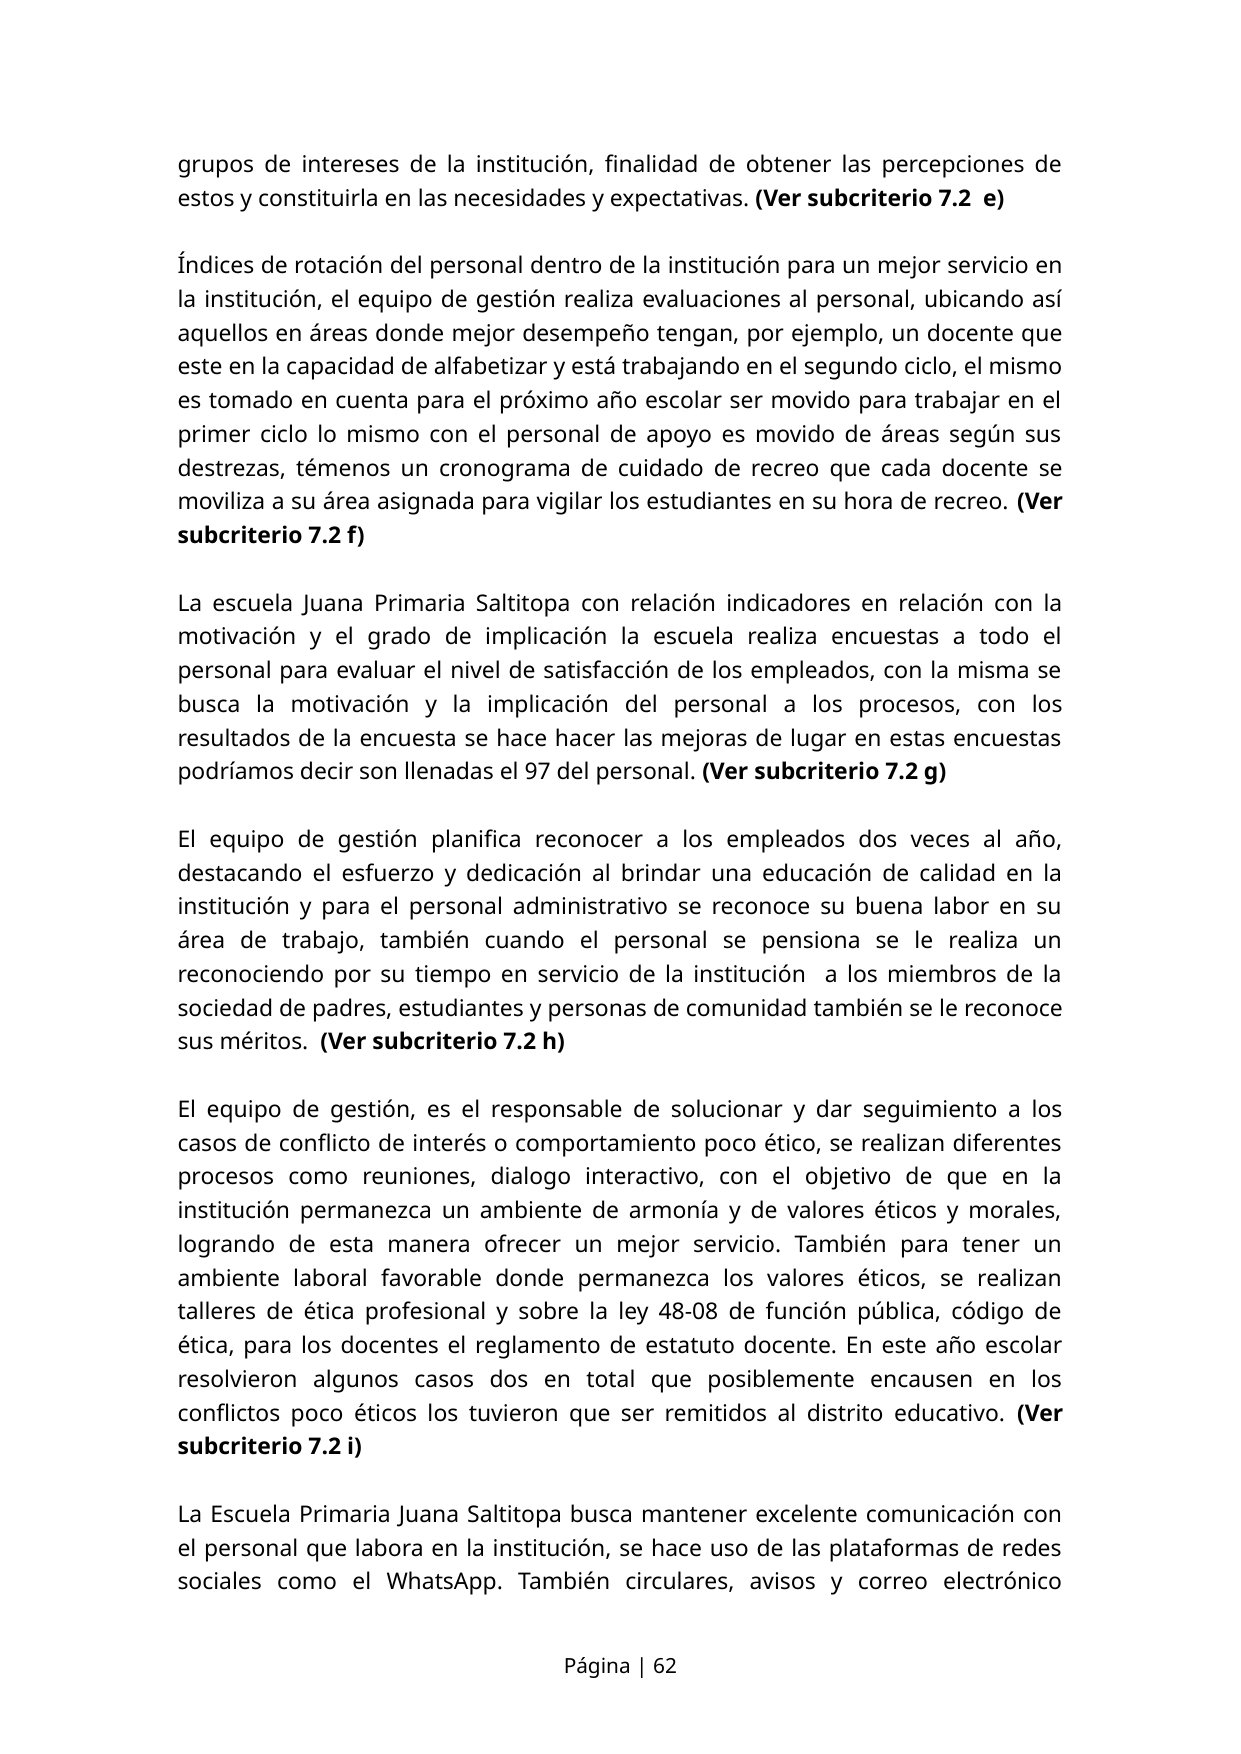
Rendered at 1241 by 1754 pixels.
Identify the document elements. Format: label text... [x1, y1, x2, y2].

text El equipo de gestión planifica reconocer a los empleados dos veces al año, destacando el esfuerzo y dedicación al brindar una educación de calidad en la institución y para el personal administrativo se reconoce su buena labor en su área de trabajo, también cuando el personal se pensiona se le realiza un reconociendo por su tiempo en servicio de la institución a los miembros de la sociedad de padres, estudiantes y personas de comunidad también se le reconoce sus méritos. (Ver subcriterio 7.2 h) [177, 823, 1063, 1056]
text La escuela Juana Primaria Saltitopa con relación indicadores en relación con la motivación y el grado de implicación la escuela realiza encuestas a todo el personal para evaluar el nivel de satisfacción de los empleados, con la misma se busca la motivación y la implicación del personal a los procesos, con los resultados de la encuesta se hace hacer las mejoras de lugar en estas encuestas podríamos decir son llenadas el 97 del personal. (Ver subcriterio 7.2 g) [177, 586, 1063, 786]
text El equipo de gestión, es el responsable de solucionar y dar seguimiento a los casos de conflicto de interés o comportamiento poco ético, se realizan diferentes procesos como reuniones, dialogo interactivo, con el objetivo de que en la institución permanezca un ambiente de armonía y de valores éticos y morales, logrando de esta manera ofrecer un mejor servicio. También para tener un ambiente laboral favorable donde permanezca los valores éticos, se realizan talleres de ética profesional y sobre la ley 48-08 de función pública, código de ética, para los docentes el reglamento de estatuto docente. En este año escolar resolvieron algunos casos dos en total que posiblemente encausen en los conflictos poco éticos los tuvieron que ser remitidos al distrito educativo. (Ver subcriterio 7.2 i) [177, 1093, 1063, 1461]
text Índices de rotación del personal dentro de la institución para un mejor servicio en la institución, el equipo de gestión realiza evaluaciones al personal, ubicando así aquellos en áreas donde mejor desempeño tengan, por ejemplo, un docente que este en la capacidad de alfabetizar y está trabajando en el segundo ciclo, el mismo es tomado en cuenta para el próximo año escolar ser movido para trabajar en el primer ciclo lo mismo con el personal de apoyo es movido de áreas según sus destrezas, témenos un cronograma de cuidado de recreo que cada docente se moviliza a su área asignada para vigilar los estudiantes en su hora de recreo. (Ver subcriterio 7.2 f) [177, 249, 1063, 550]
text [177, 148, 1063, 213]
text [177, 1498, 1063, 1596]
